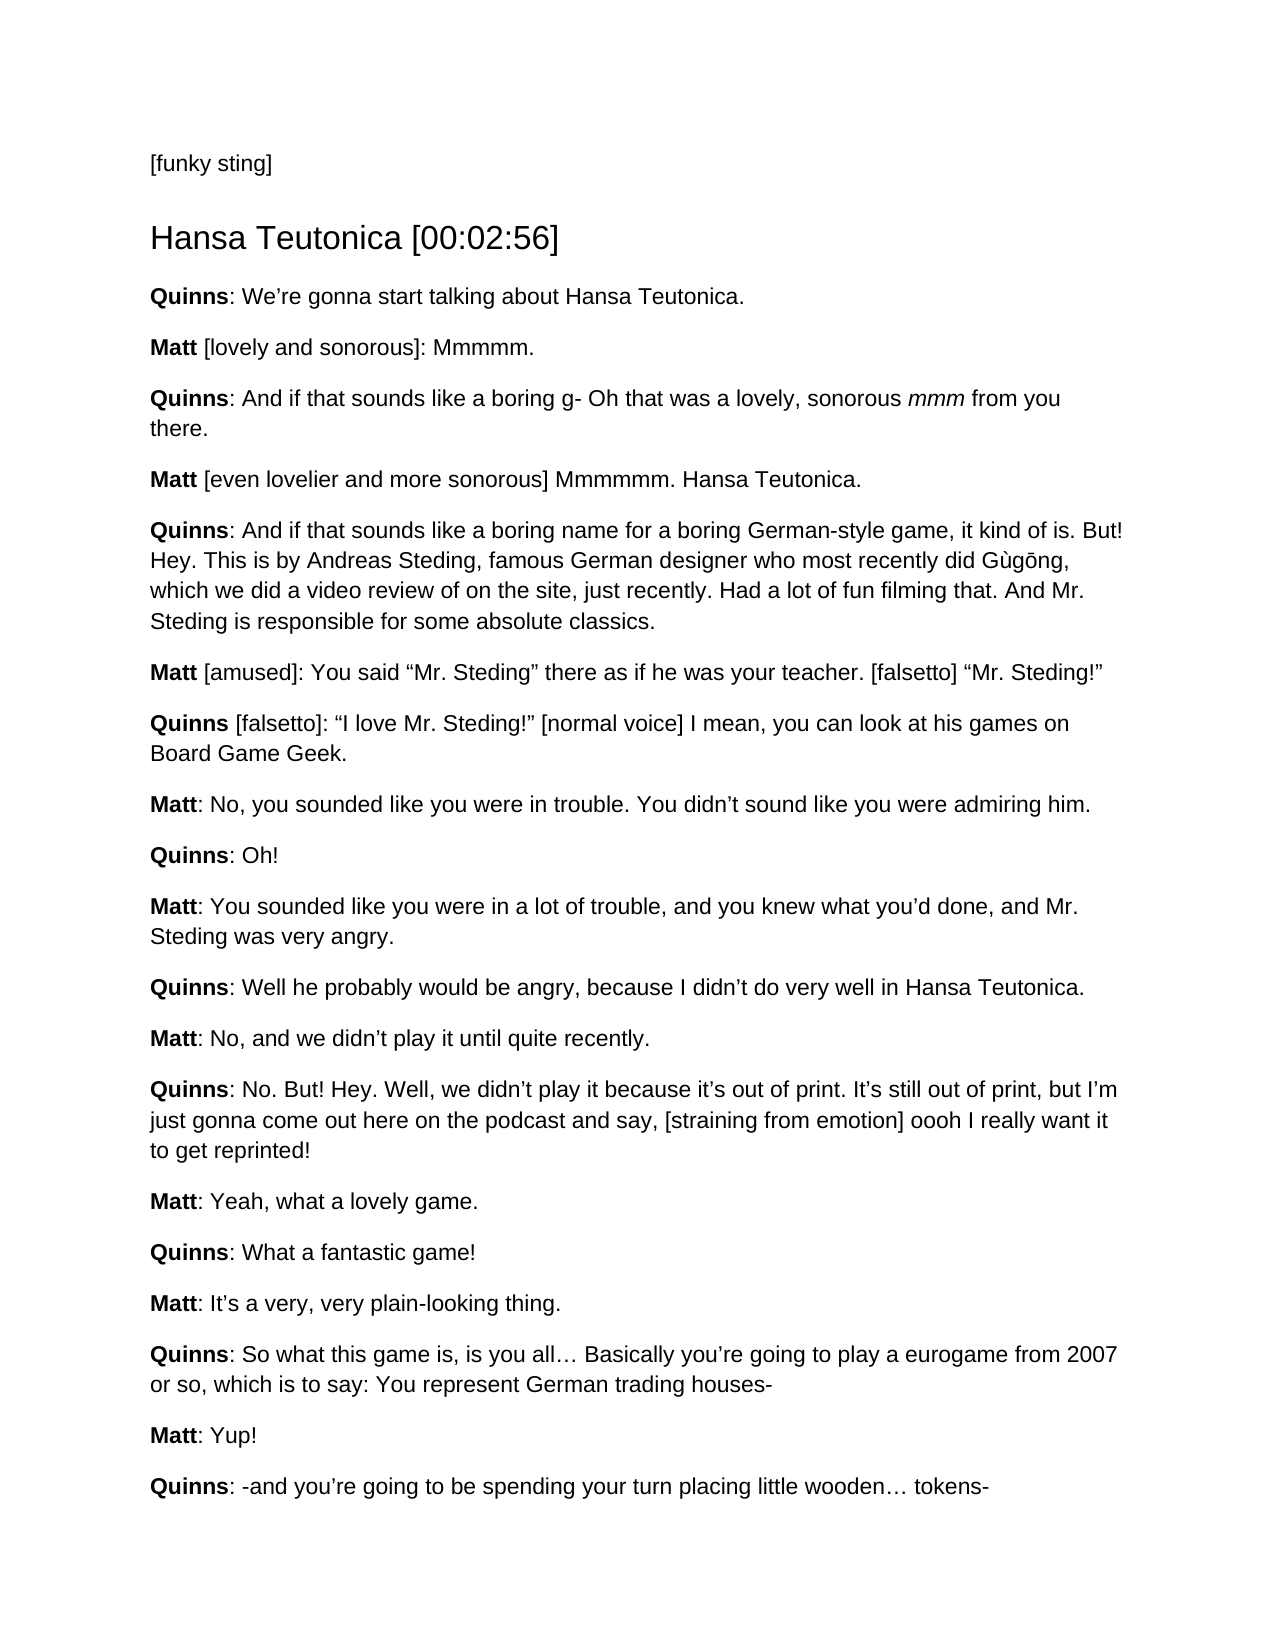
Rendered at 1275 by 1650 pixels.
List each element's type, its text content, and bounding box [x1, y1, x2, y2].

text Matt [even lovelier and more sonorous] Mmmmmm. Hansa Teutonica. [150, 466, 1125, 492]
text Quinns: Oh! [150, 842, 1125, 868]
text Quinns: And if that sounds like a boring g- Oh that was a lovely, sonorous mmm from you there. [150, 385, 1125, 441]
text Matt: Yup! [150, 1422, 1125, 1449]
text Quinns: And if that sounds like a boring name for a boring German-style game, it kind of is. But! Hey. This is by Andreas Steding, famous German designer who most recently did Gùgōng, which we did a video review of on the site, just recently. Had a lot of fun filming that. And Mr. Steding is responsible for some absolute classics. [150, 517, 1125, 634]
text [funky sting] [150, 150, 1125, 176]
text Matt: No, you sounded like you were in trouble. You didn’t sound like you were admiring him. [150, 791, 1125, 817]
text Quinns: So what this game is, is you all… Basically you’re going to play a eurogame from 2007 or so, which is to say: You represent German trading houses- [150, 1341, 1125, 1398]
text Matt: No, and we didn’t play it until quite recently. [150, 1025, 1125, 1052]
text Matt: You sounded like you were in a lot of trouble, and you knew what you’d done, and Mr. Steding was very angry. [150, 893, 1125, 950]
text Quinns: We’re gonna start talking about Hansa Teutonica. [150, 283, 1125, 309]
text Quinns: -and you’re going to be spending your turn placing little wooden… tokens- [150, 1473, 1125, 1500]
text Quinns: Well he probably would be angry, because I didn’t do very well in Hansa Teutonica. [150, 974, 1125, 1001]
text Matt [amused]: You said “Mr. Steding” there as if he was your teacher. [falsetto] “Mr. Steding!” [150, 659, 1125, 685]
text Matt: Yeah, what a lovely game. [150, 1188, 1125, 1214]
text Quinns [falsetto]: “I love Mr. Steding!” [normal voice] I mean, you can look at his games on Board Game Geek. [150, 710, 1125, 766]
text Quinns: What a fantastic game! [150, 1239, 1125, 1265]
subtitle Hansa Teutonica [00:02:56] [150, 218, 1125, 256]
text Matt: It’s a very, very plain-looking thing. [150, 1290, 1125, 1316]
text Matt [lovely and sonorous]: Mmmmm. [150, 334, 1125, 360]
text Quinns: No. But! Hey. Well, we didn’t play it because it’s out of print. It’s still out of print, but I’m just gonna come out here on the podcast and say, [straining from emotion] oooh I really want it to get reprinted! [150, 1076, 1125, 1163]
